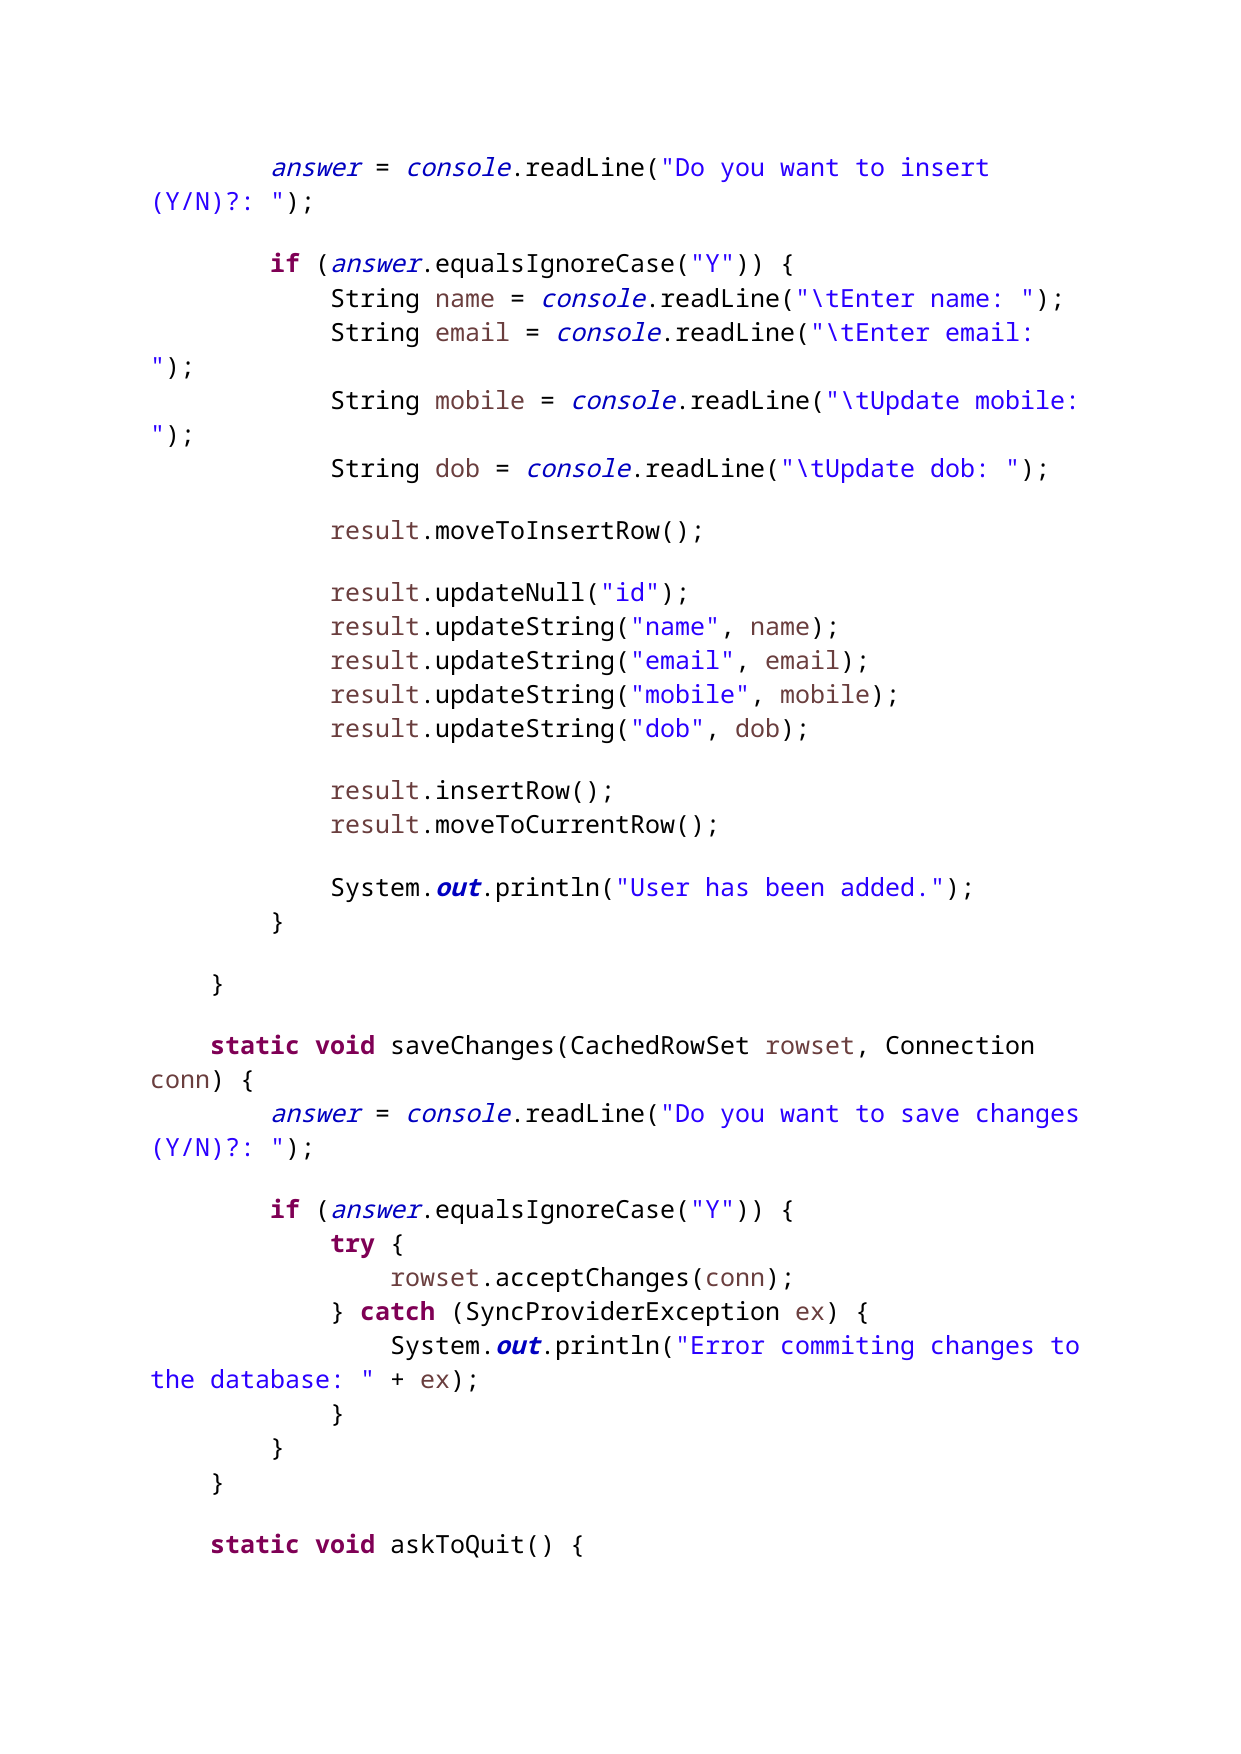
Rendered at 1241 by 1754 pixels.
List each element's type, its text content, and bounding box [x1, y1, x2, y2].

text System.out.println("Error commiting changes to the database: " + ex); [150, 1328, 1090, 1396]
text } [150, 965, 1090, 999]
text String mobile = console.readLine("\tUpdate mobile: "); [150, 382, 1090, 451]
text answer = console.readLine("Do you want to save changes (Y/N)?: "); [150, 1096, 1090, 1164]
text static void saveChanges(CachedRowSet rowset, Connection conn) { [150, 1027, 1090, 1096]
text String email = console.readLine("\tEnter email: "); [150, 314, 1090, 382]
text } [150, 1430, 1090, 1464]
text result.updateString("email", email); [150, 643, 1090, 677]
text } [150, 903, 1090, 937]
text result.updateString("dob", dob); [150, 711, 1090, 745]
text } [150, 1396, 1090, 1430]
text try { [150, 1226, 1090, 1260]
text answer = console.readLine("Do you want to insert (Y/N)?: "); [150, 150, 1090, 218]
text result.moveToInsertRow(); [150, 513, 1090, 547]
text result.moveToCurrentRow(); [150, 807, 1090, 841]
text result.updateString("mobile", mobile); [150, 677, 1090, 711]
text String name = console.readLine("\tEnter name: "); [150, 280, 1090, 314]
text result.updateString("name", name); [150, 609, 1090, 643]
text } [150, 1464, 1090, 1498]
text String dob = console.readLine("\tUpdate dob: "); [150, 451, 1090, 484]
text if (answer.equalsIgnoreCase("Y")) { [150, 246, 1090, 280]
text System.out.println("User has been added."); [150, 869, 1090, 903]
text result.insertRow(); [150, 773, 1090, 807]
text static void askToQuit() { [150, 1526, 1090, 1560]
text rowset.acceptChanges(conn); [150, 1260, 1090, 1294]
text result.updateNull("id"); [150, 575, 1090, 609]
text } catch (SyncProviderException ex) { [150, 1294, 1090, 1328]
text if (answer.equalsIgnoreCase("Y")) { [150, 1192, 1090, 1226]
